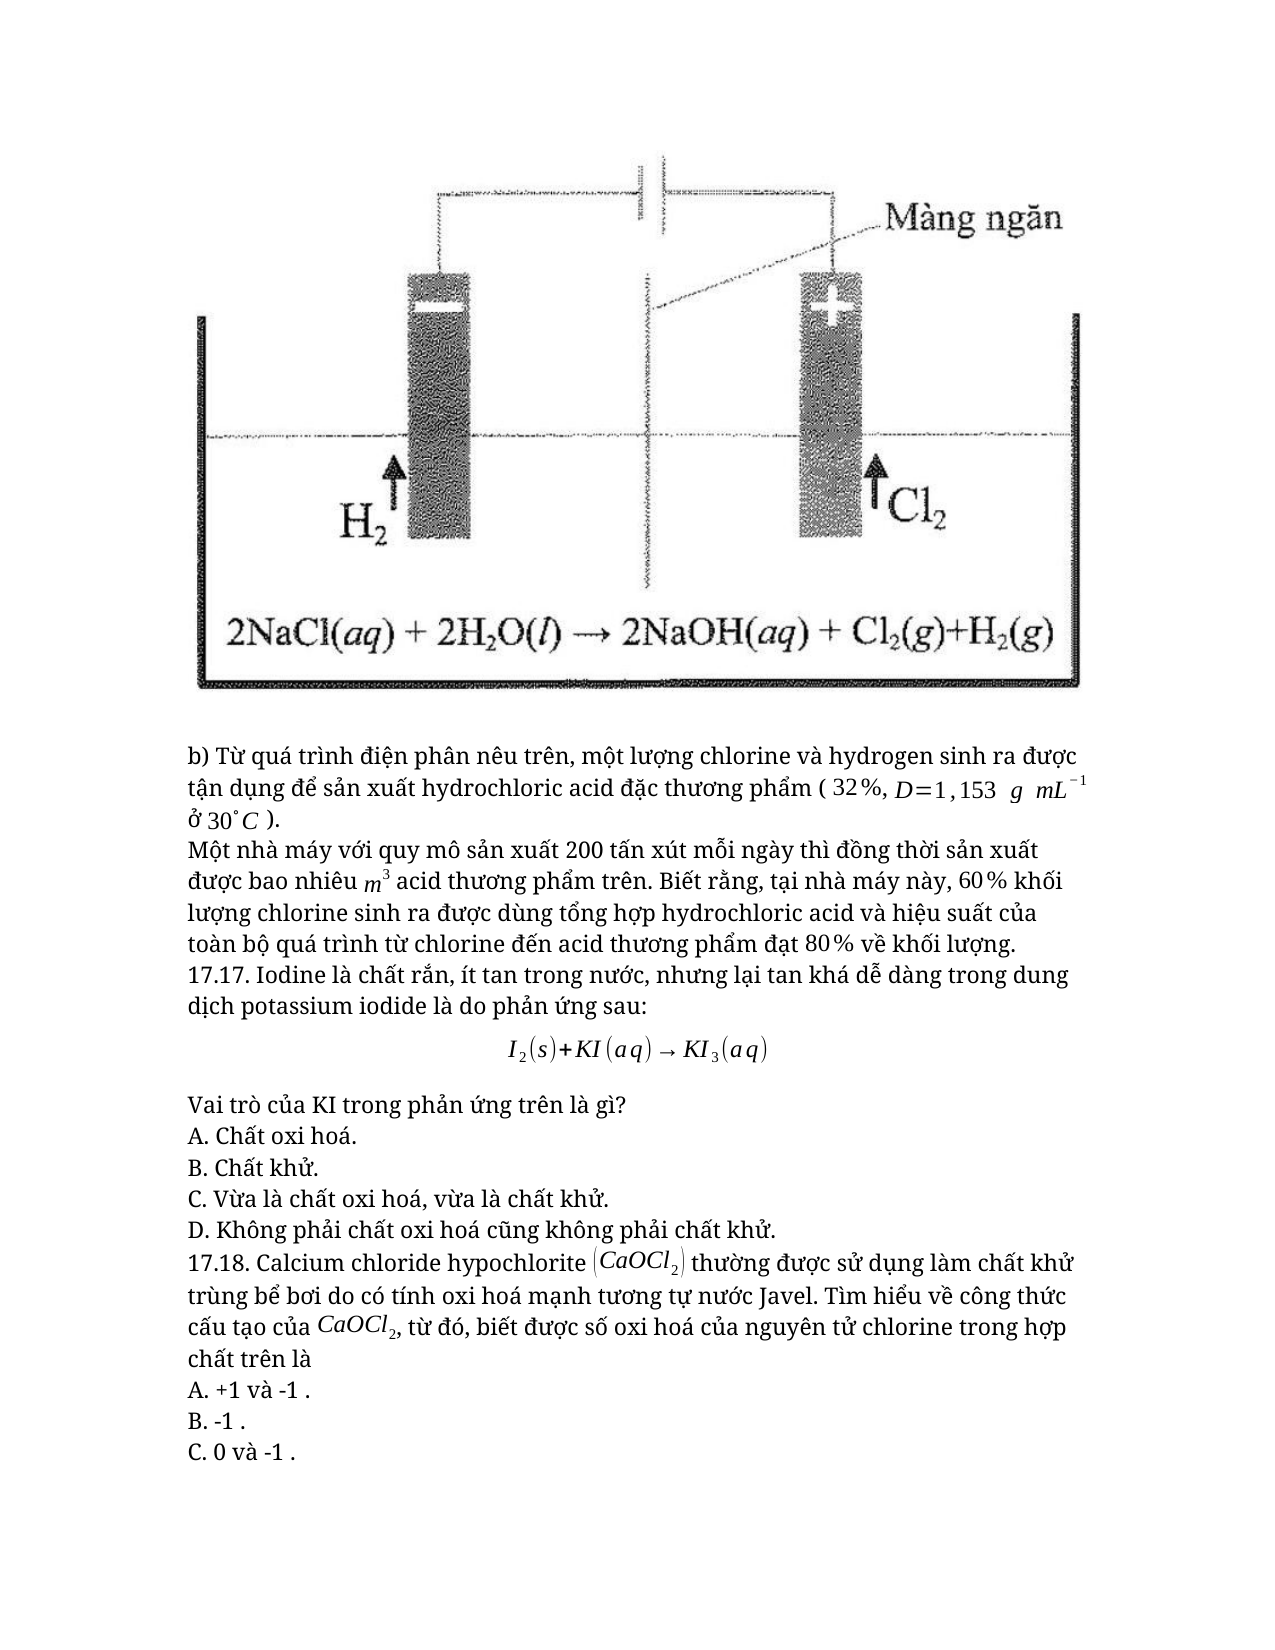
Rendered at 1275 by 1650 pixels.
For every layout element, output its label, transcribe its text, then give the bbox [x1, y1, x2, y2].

picture [187, 150, 1088, 697]
text b) Từ quá trình điện phân nêu trên, một lượng chlorine và hydrogen sinh ra được tận dụng để sản xuất hydrochloric acid đặc thương phẩm ( , ở ). Một nhà máy với quy mô sản xuất 200 tấn xút mỗi ngày thì đồng thời sản xuất được bao nhiêu acid thương phẩm trên. Biết rằng, tại nhà máy này, khối lượng chlorine sinh ra được dùng tổng hợp hydrochloric acid và hiệu suất của toàn bộ quá trình từ chlorine đến acid thương phẩm đạt về khối lượng. 17.17. Iodine là chất rắn, ít tan trong nước, nhưng lại tan khá dễ dàng trong dung dịch potassium iodide là do phản ứng sau: [187, 709, 1087, 1022]
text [187, 1089, 1087, 1467]
